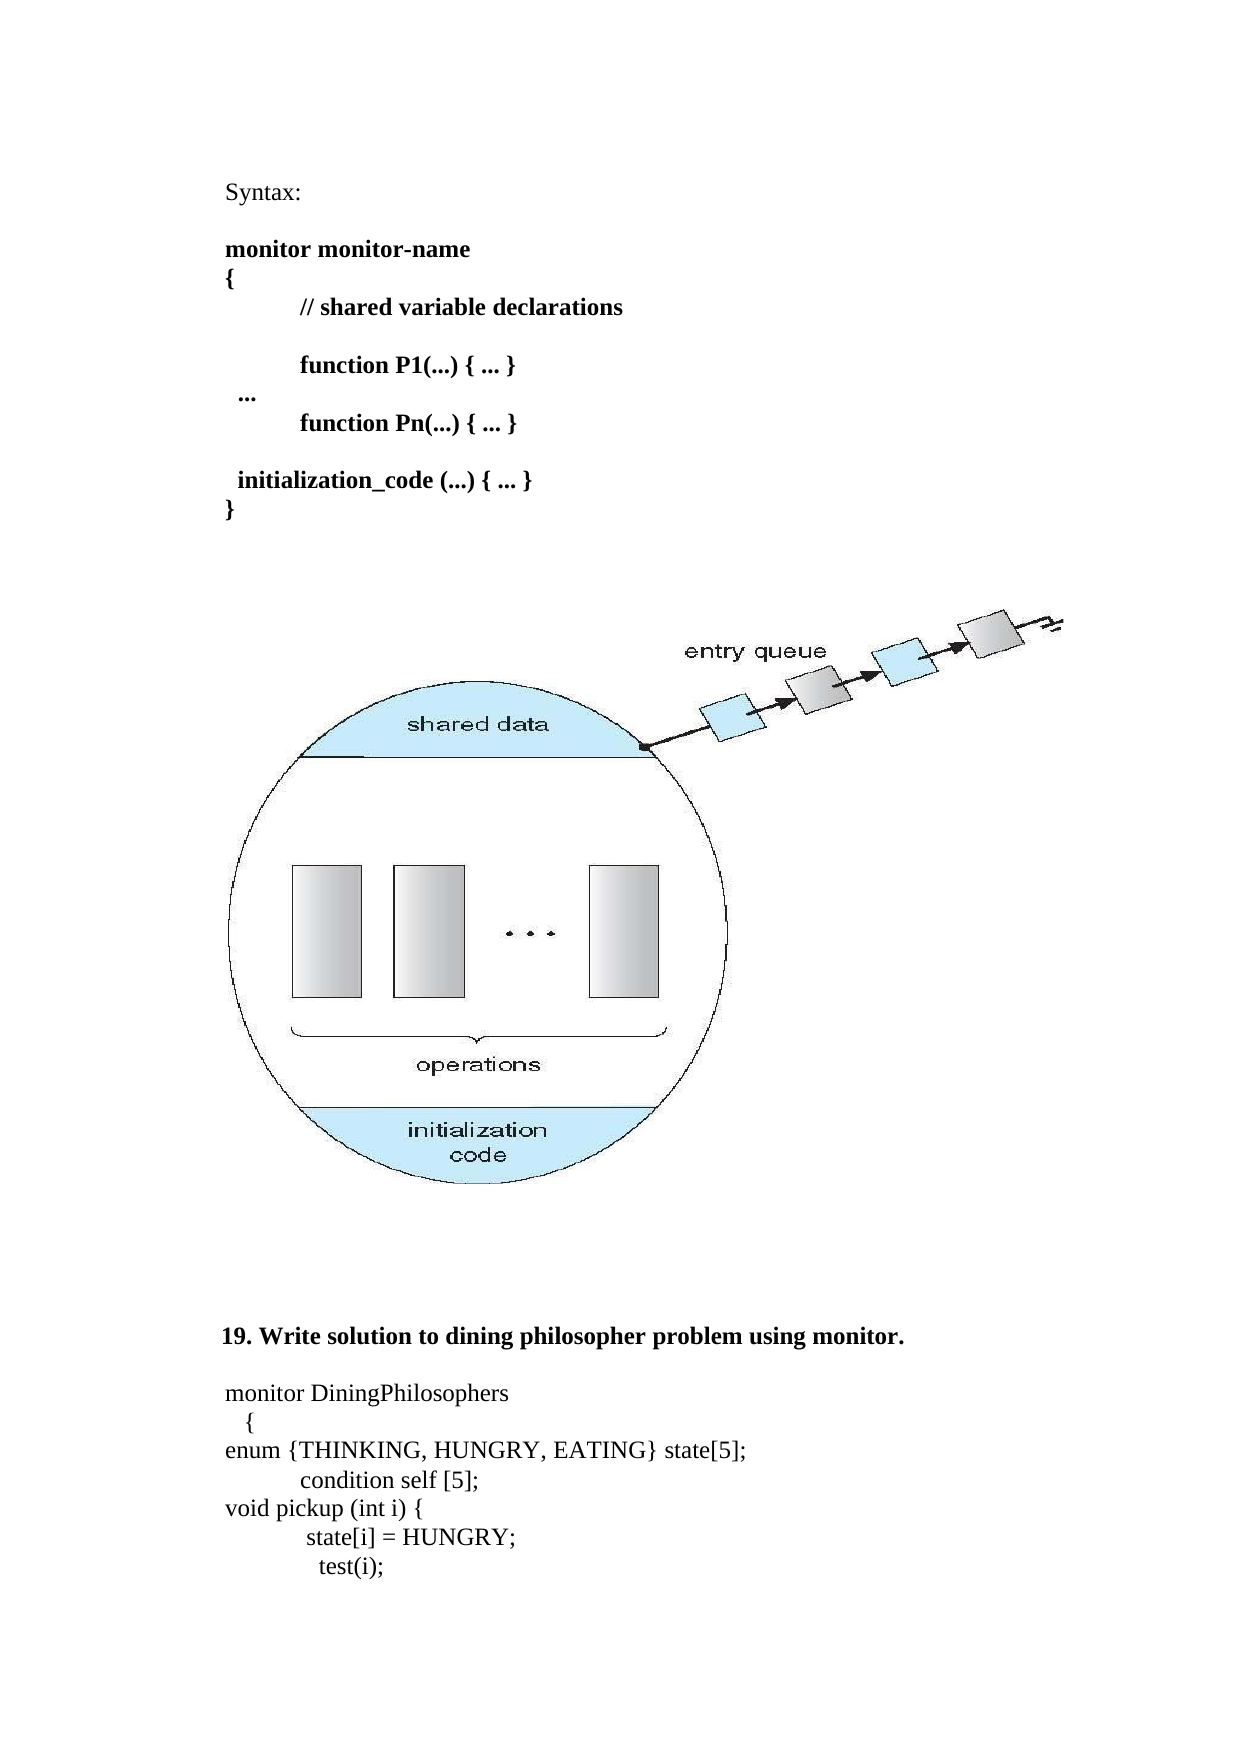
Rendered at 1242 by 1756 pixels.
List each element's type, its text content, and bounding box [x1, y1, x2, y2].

text { [244, 1407, 1242, 1436]
subtitle initialization_code (...) { ... } [237, 465, 1242, 494]
text { [225, 263, 1242, 292]
subtitle monitor monitor-name [225, 234, 1242, 263]
picture [228, 609, 1064, 1184]
subtitle Write solution to dining philosopher problem using monitor. [221, 1321, 1242, 1350]
text monitor DiningPhilosophers [225, 1378, 1242, 1407]
text ... [89, 378, 256, 407]
subtitle function P1(...) { ... } [300, 350, 1242, 379]
text } [225, 494, 1242, 523]
text state[i] = HUNGRY; test(i); [306, 1522, 518, 1580]
text Syntax: [225, 177, 1242, 205]
subtitle // shared variable declarations [300, 292, 1242, 320]
text function Pn(...) { ... } [300, 408, 1242, 436]
text condition self [5]; void pickup (int i) { [225, 1465, 481, 1522]
text enum {THINKING, HUNGRY, EATING} state[5]; [225, 1436, 1242, 1464]
